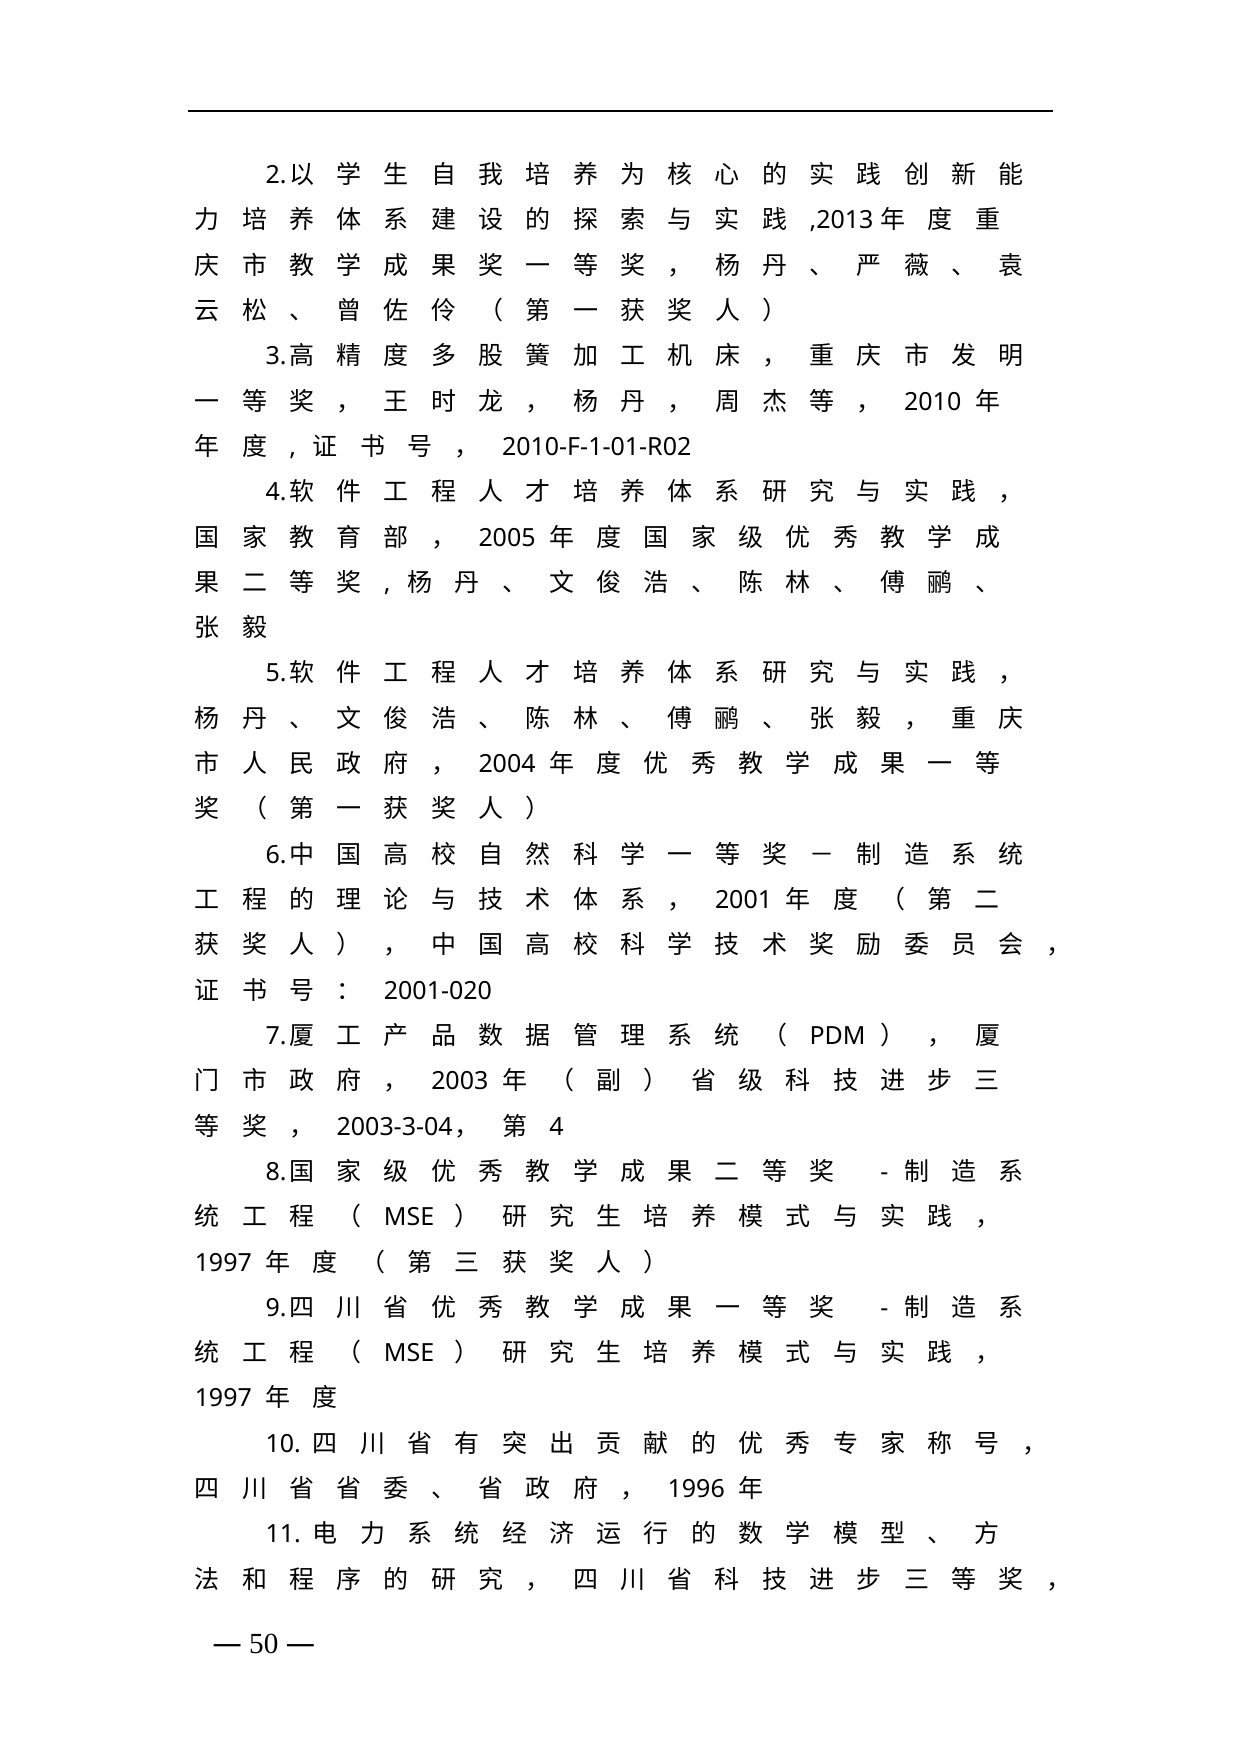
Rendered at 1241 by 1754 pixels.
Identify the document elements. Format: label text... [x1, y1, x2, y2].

list 厦工产品数据管理系统（PDM），厦门市政府，2003年（副）省级科技进步三等奖，2003-3-04，第4 [194, 1011, 1046, 1147]
list 高精度多股簧加工机床，重庆市发明一等奖，王时龙，杨丹，周杰等，2010年年度,证书号，2010-F-1-01-R02 [194, 331, 1046, 467]
list 软件工程人才培养体系研究与实践，杨丹、文俊浩、陈林、傅鹂、张毅，重庆市人民政府，2004年度优秀教学成果一等奖（第一获奖人） [194, 648, 1046, 830]
list 国家级优秀教学成果二等奖 - 制造系统工程（MSE）研究生培养模式与实践，1997年度（第三获奖人） [194, 1147, 1046, 1283]
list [194, 1509, 1046, 1600]
list 四川省优秀教学成果一等奖 - 制造系统工程（MSE）研究生培养模式与实践，1997年度 [194, 1283, 1046, 1419]
list 中国高校自然科学一等奖－制造系统工程的理论与技术体系，2001年度（第二获奖人），中国高校科学技术奖励委员会，证书号：2001-020 [194, 830, 1046, 1011]
list 以学生自我培养为核心的实践创新能力培养体系建设的探索与实践,2013年度重庆市教学成果奖一等奖，杨丹、严薇、袁云松、曾佐伶（第一获奖人） [194, 150, 1046, 331]
list 四川省有突出贡献的优秀专家称号，四川省省委、省政府，1996年 [194, 1419, 1046, 1509]
list 软件工程人才培养体系研究与实践，国家教育部，2005年度国家级优秀教学成果二等奖, 杨丹、文俊浩、陈林、傅鹂、张毅 [194, 467, 1046, 648]
